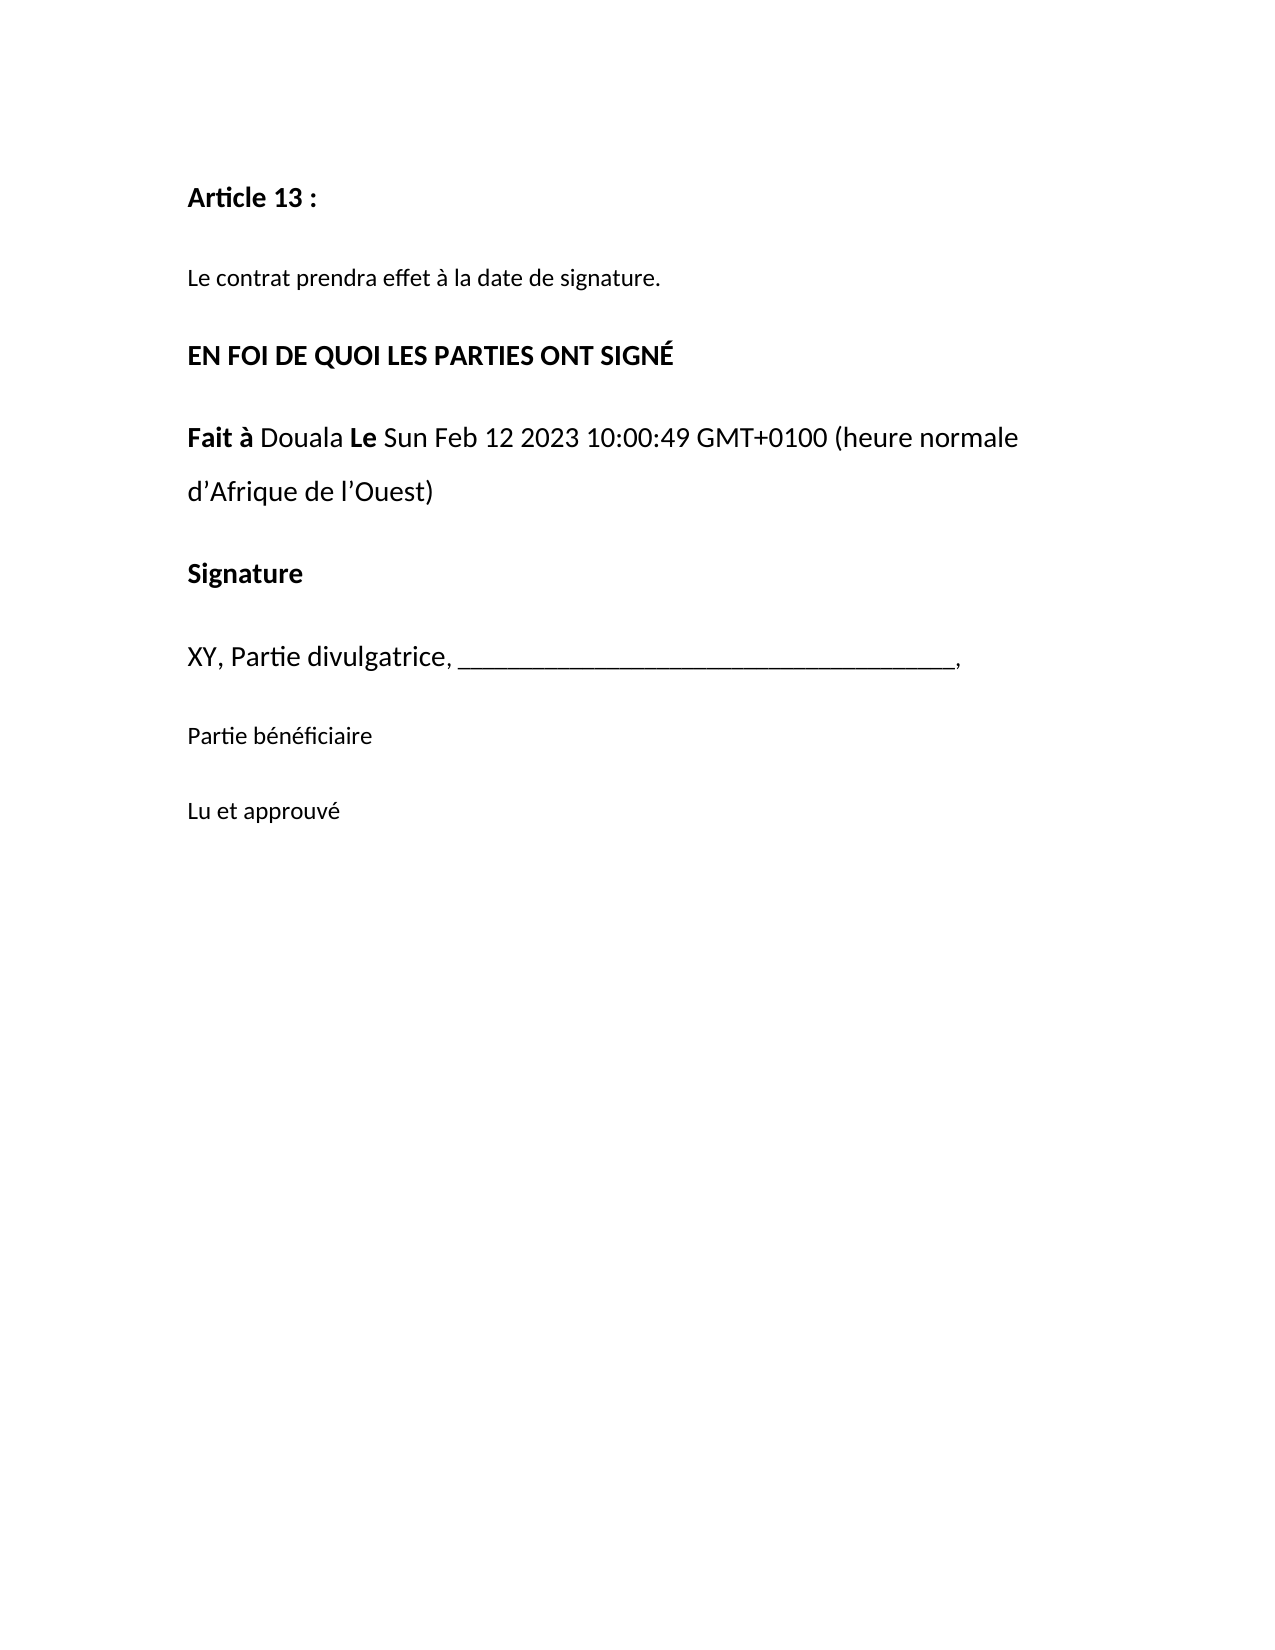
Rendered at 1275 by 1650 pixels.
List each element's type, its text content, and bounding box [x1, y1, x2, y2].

text Article 13 : [187, 179, 1087, 215]
text Le contrat prendra effet à la date de signature. [187, 262, 1087, 292]
text Signature [187, 555, 1087, 591]
text XY, Partie divulgatrice, ________________________________________, [187, 638, 1087, 673]
text Fait à Douala Le Sun Feb 12 2023 10:00:49 GMT+0100 (heure normale d’Afrique de l’Ouest) [187, 419, 1087, 508]
text EN FOI DE QUOI LES PARTIES ONT SIGNÉ [187, 337, 1087, 372]
text Partie bénéficiaire [187, 721, 1087, 751]
text Lu et approuvé [187, 795, 1087, 826]
